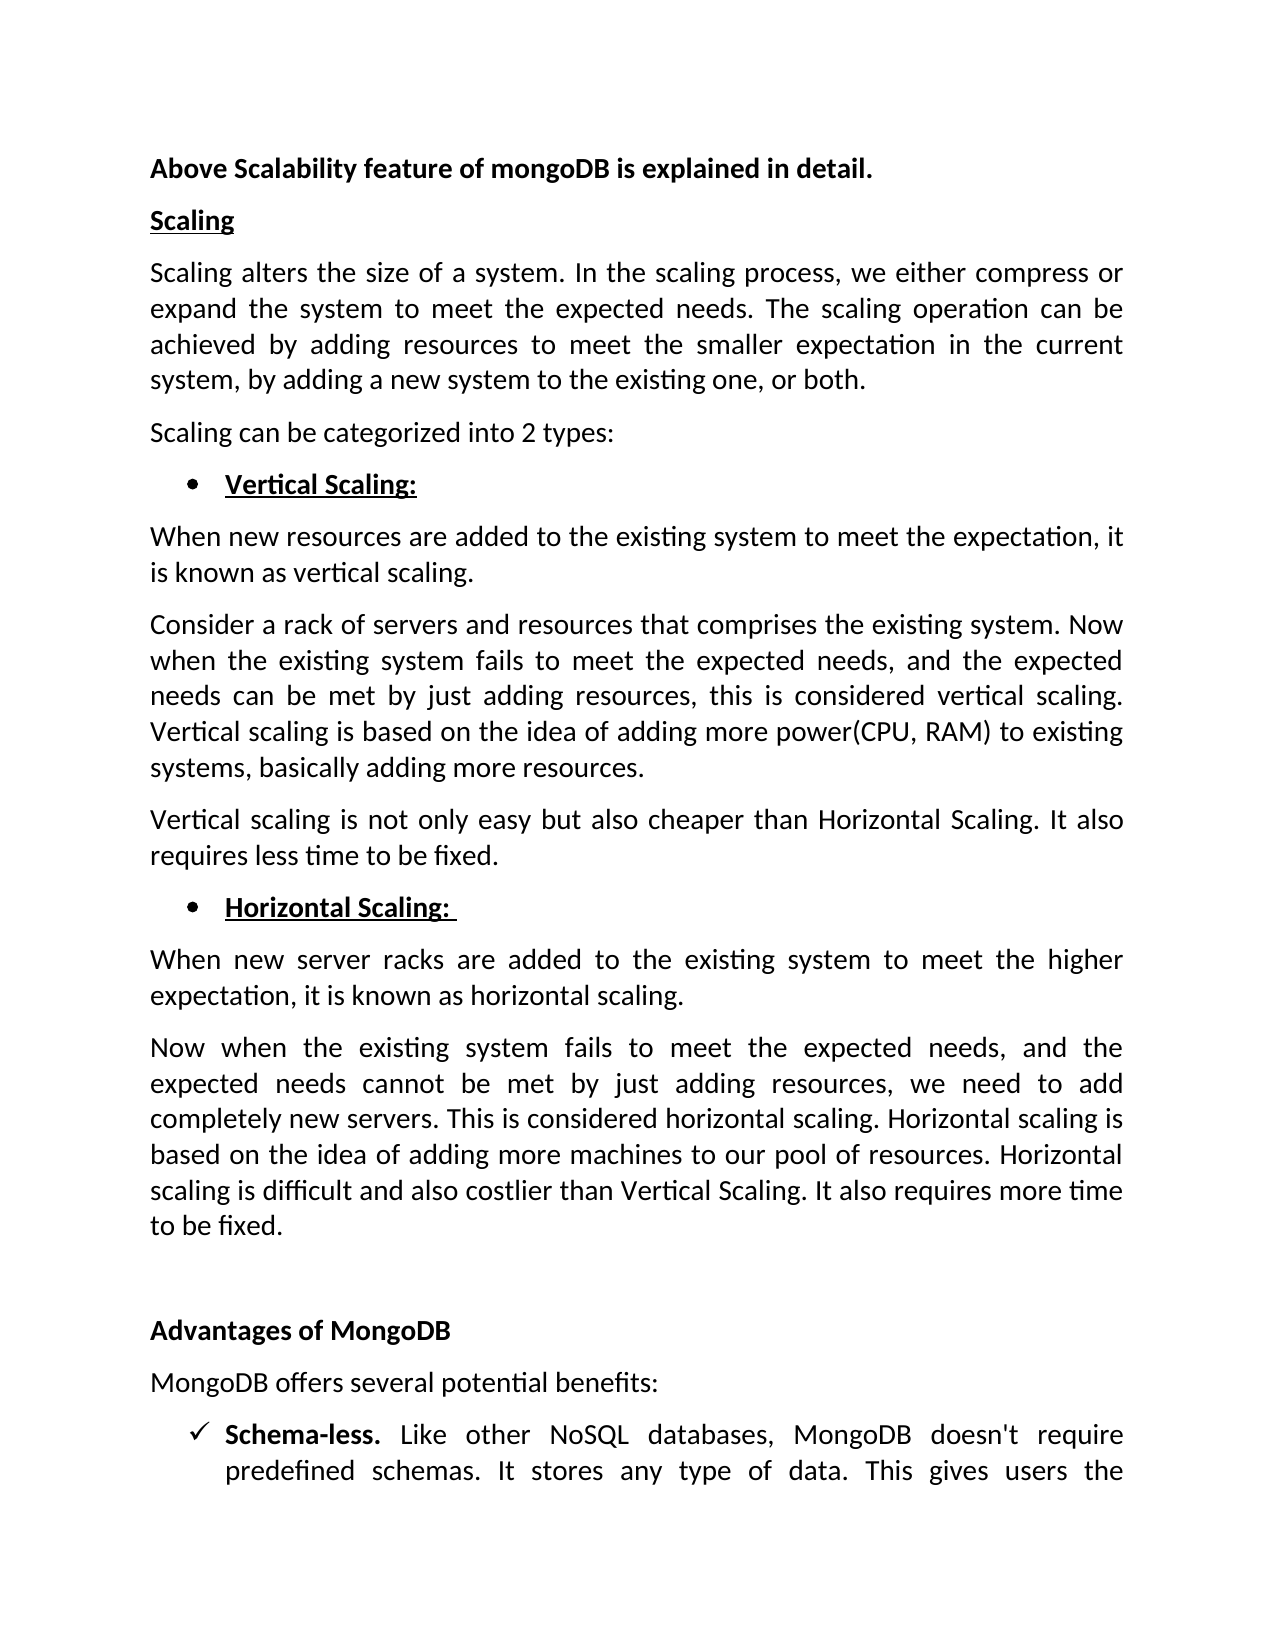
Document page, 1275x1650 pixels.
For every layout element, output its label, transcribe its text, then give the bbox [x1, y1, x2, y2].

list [187, 1416, 1125, 1488]
text Above Scalability feature of mongoDB is explained in detail. [150, 150, 1125, 186]
text Scaling alters the size of a system. In the scaling process, we either compress or expand the system to meet the expected needs. The scaling operation can be achieved by adding resources to meet the smaller expectation in the current system, by adding a new system to the existing one, or both. [150, 254, 1125, 397]
text When new resources are added to the existing system to meet the expectation, it is known as vertical scaling. [150, 518, 1125, 589]
text Scaling [150, 202, 1125, 238]
text Vertical scaling is not only easy but also cheaper than Horizontal Scaling. It also requires less time to be fixed. [150, 801, 1125, 872]
list Horizontal Scaling: [187, 889, 1125, 924]
text Advantages of MongoDB [150, 1312, 1125, 1347]
text When new server racks are added to the existing system to meet the higher expectation, it is known as horizontal scaling. [150, 941, 1125, 1012]
text Consider a rack of servers and resources that comprises the existing system. Now when the existing system fails to meet the expected needs, and the expected needs can be met by just adding resources, this is considered vertical scaling. Vertical scaling is based on the idea of adding more power(CPU, RAM) to existing systems, basically adding more resources. [150, 606, 1125, 784]
text Scaling can be categorized into 2 types: [150, 414, 1125, 449]
text Now when the existing system fails to meet the expected needs, and the expected needs cannot be met by just adding resources, we need to add completely new servers. This is considered horizontal scaling. Horizontal scaling is based on the idea of adding more machines to our pool of resources. Horizontal scaling is difficult and also costlier than Vertical Scaling. It also requires more time to be fixed. [150, 1029, 1125, 1243]
list Vertical Scaling: [187, 466, 1125, 502]
text MongoDB offers several potential benefits: [150, 1364, 1125, 1400]
